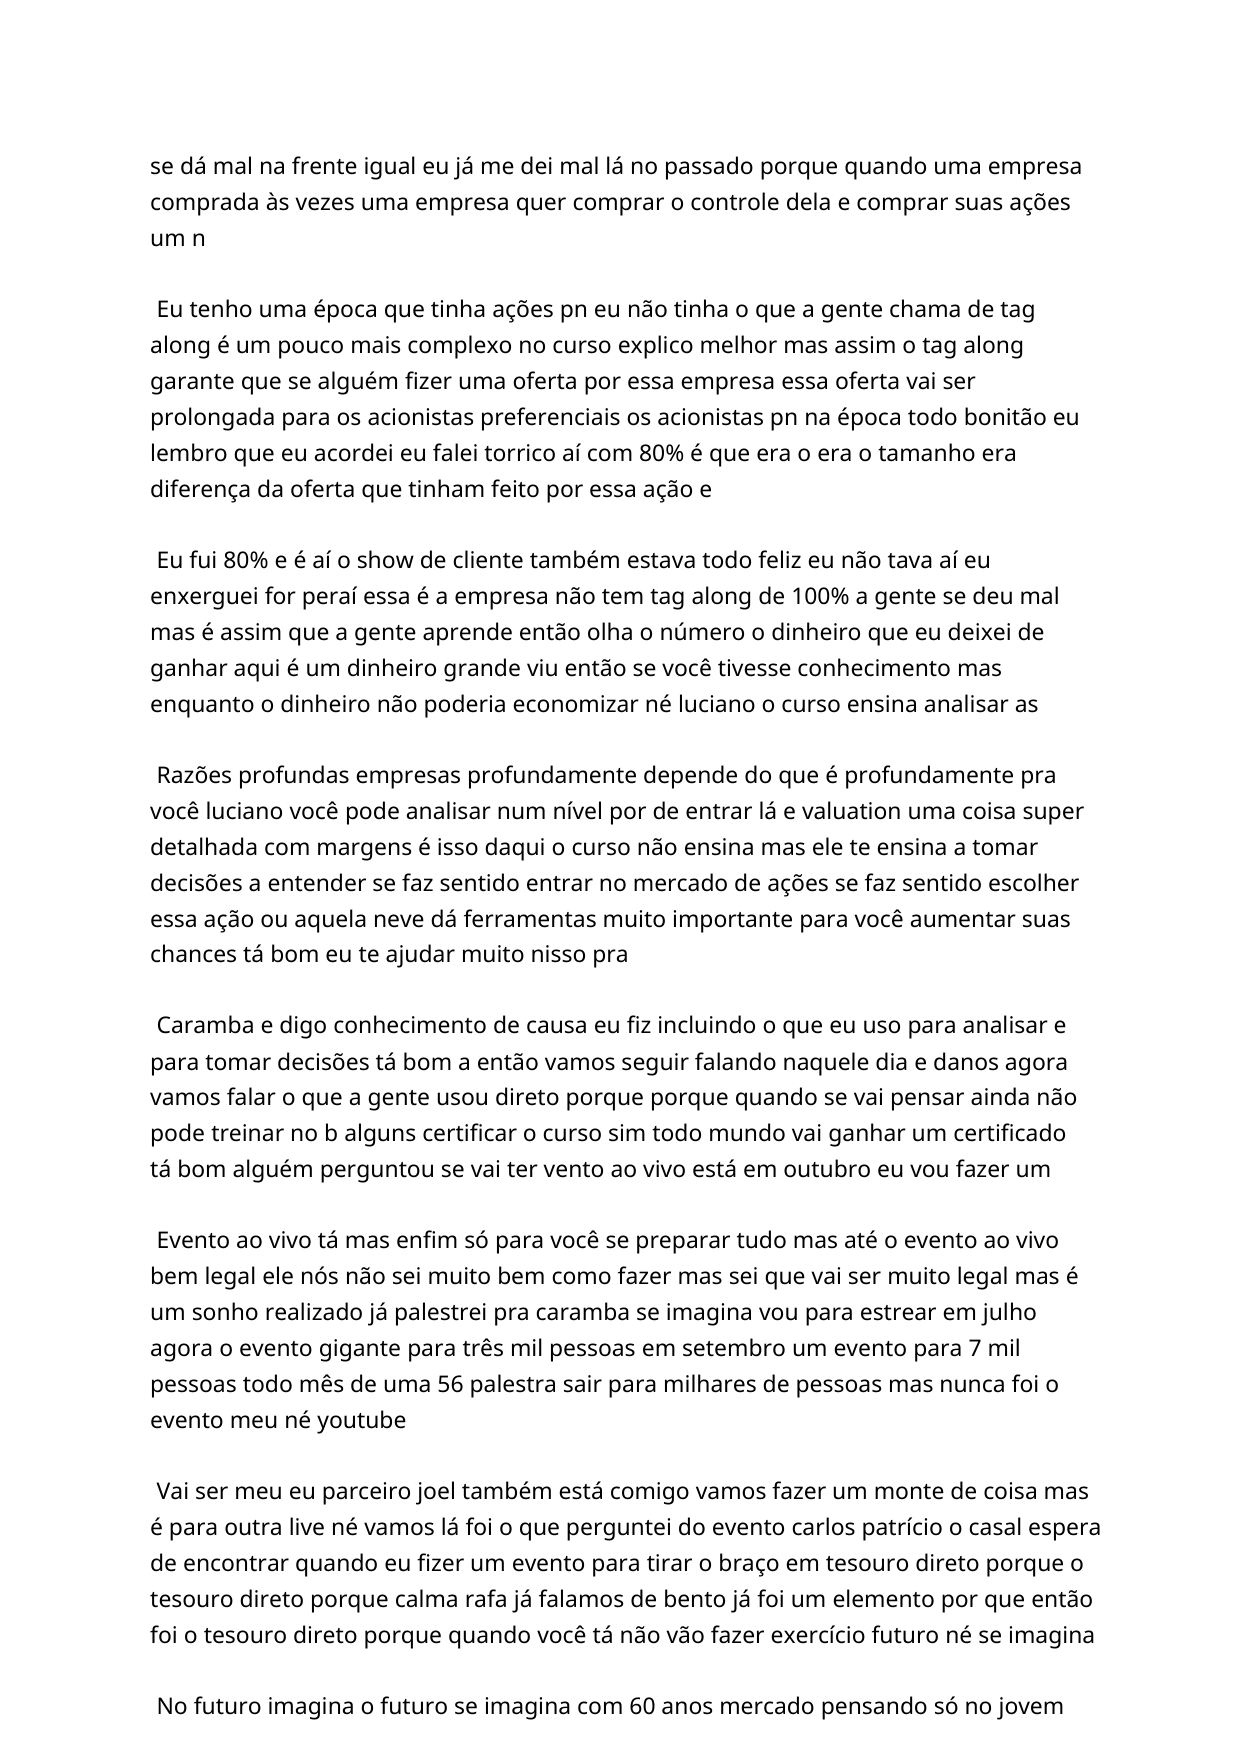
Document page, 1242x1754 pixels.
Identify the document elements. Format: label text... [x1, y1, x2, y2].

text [150, 1690, 1089, 1721]
text Evento ao vivo tá mas enfim só para você se preparar tudo mas até o evento ao vivo bem legal ele nós não sei muito bem como fazer mas sei que vai ser muito legal mas é um sonho realizado já palestrei pra caramba se imagina vou para estrear em julho agora o evento gigante para três mil pessoas em setembro um evento para 7 mil pessoas todo mês de uma 56 palestra sair para milhares de pessoas mas nunca foi o evento meu né youtube [150, 1224, 1102, 1435]
text Eu fui 80% e é aí o show de cliente também estava todo feliz eu não tava aí eu enxerguei for peraí essa é a empresa não tem tag along de 100% a gente se deu mal mas é assim que a gente aprende então olha o número o dinheiro que eu deixei de ganhar aqui é um dinheiro grande viu então se você tivesse conhecimento mas enquanto o dinheiro não poderia economizar né luciano o curso ensina analisar as [150, 544, 1081, 719]
text Eu tenho uma época que tinha ações pn eu não tinha o que a gente chama de tag along é um pouco mais complexo no curso explico melhor mas assim o tag along garante que se alguém fizer uma oferta por essa empresa essa oferta vai ser prolongada para os acionistas preferenciais os acionistas pn na época todo bonitão eu lembro que eu acordei eu falei torrico aí com 80% é que era o era o tamanho era diferença da oferta que tinham feito por essa ação e [150, 293, 1089, 504]
text Razões profundas empresas profundamente depende do que é profundamente pra você luciano você pode analisar num nível por de entrar lá e valuation uma coisa super detalhada com margens é isso daqui o curso não ensina mas ele te ensina a tomar decisões a entender se faz sentido entrar no mercado de ações se faz sentido escolher essa ação ou aquela neve dá ferramentas muito importante para você aumentar suas chances tá bom eu te ajudar muito nisso pra [150, 759, 1089, 970]
text se dá mal na frente igual eu já me dei mal lá no passado porque quando uma empresa comprada às vezes uma empresa quer comprar o controle dela e comprar suas ações um n [150, 150, 1102, 253]
text Caramba e digo conhecimento de causa eu fiz incluindo o que eu uso para analisar e para tomar decisões tá bom a então vamos seguir falando naquele dia e danos agora vamos falar o que a gente usou direto porque porque quando se vai pensar ainda não pode treinar no b alguns certificar o curso sim todo mundo vai ganhar um certificado tá bom alguém perguntou se vai ter vento ao vivo está em outubro eu vou fazer um [150, 1009, 1083, 1184]
text Vai ser meu eu parceiro joel também está comigo vamos fazer um monte de coisa mas é para outra live né vamos lá foi o que perguntei do evento carlos patrício o casal espera de encontrar quando eu fizer um evento para tirar o braço em tesouro direto porque o tesouro direto porque calma rafa já falamos de bento já foi um elemento por que então foi o tesouro direto porque quando você tá não vão fazer exercício futuro né se imagina [150, 1475, 1102, 1650]
